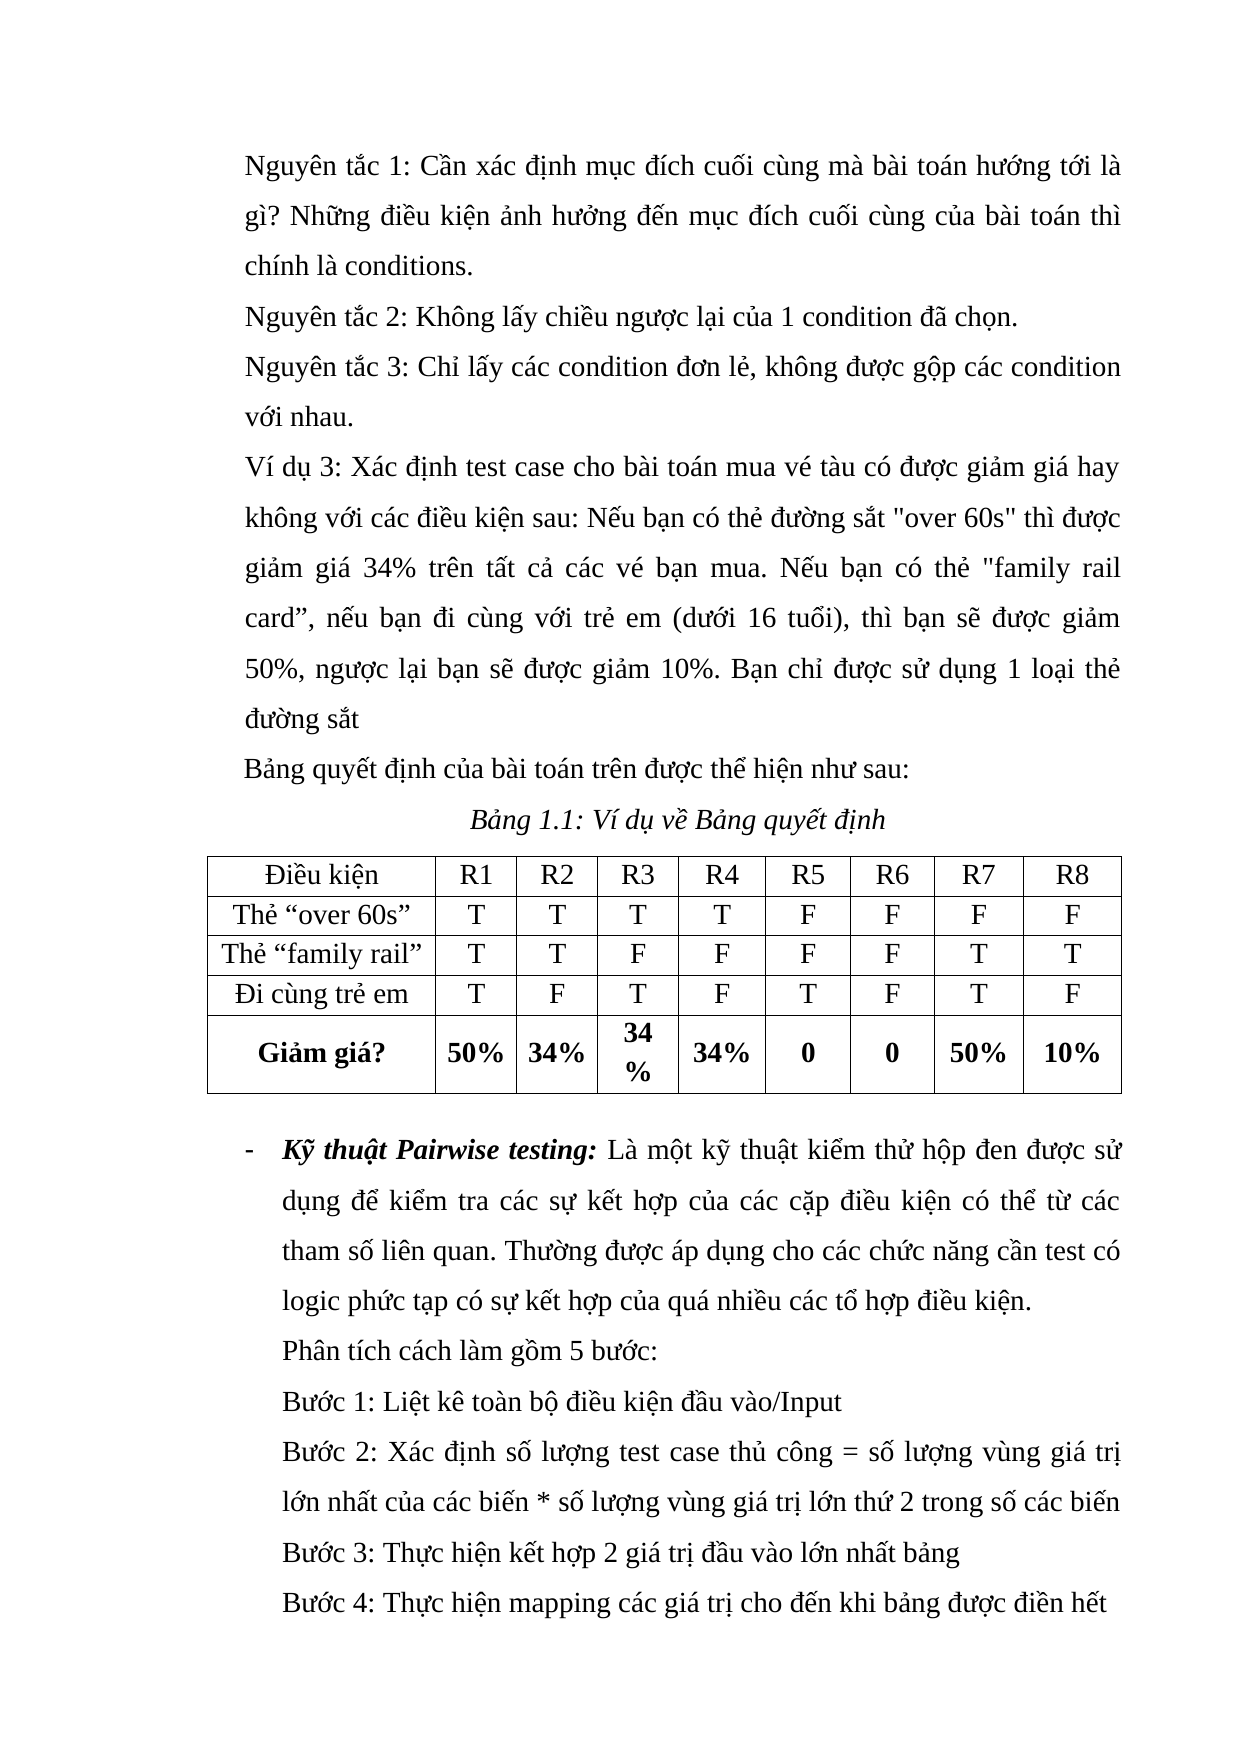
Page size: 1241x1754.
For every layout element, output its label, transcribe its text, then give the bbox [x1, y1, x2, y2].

table_cell T [935, 936, 1023, 975]
table_header R1 [436, 857, 516, 896]
table_cell T [517, 936, 597, 975]
table_header R2 [517, 857, 597, 896]
table_cell F [766, 897, 850, 935]
table_cell 0 [766, 1016, 850, 1093]
text Phân tích cách làm gồm 5 bước: [282, 1333, 1122, 1367]
table_cell T [598, 976, 678, 1014]
table_cell F [851, 936, 934, 975]
table_cell 34% [679, 1016, 765, 1093]
table_cell T [935, 976, 1023, 1014]
table_cell F [851, 897, 934, 935]
table_cell F [517, 976, 597, 1014]
table_cell 50% [436, 1016, 516, 1093]
table_cell Thẻ “family rail” [208, 936, 435, 975]
table_cell T [679, 897, 765, 935]
table_cell T [436, 936, 516, 975]
table_cell 0 [851, 1016, 934, 1093]
table_cell F [1024, 897, 1121, 935]
table_header R5 [766, 857, 850, 896]
table_cell 50% [935, 1016, 1023, 1093]
table_header R3 [598, 857, 678, 896]
table_cell F [1024, 976, 1121, 1014]
text Bước 1: Liệt kê toàn bộ điều kiện đầu vào/Input [282, 1384, 1122, 1417]
table_cell F [851, 976, 934, 1014]
table_cell Thẻ “over 60s” [208, 897, 435, 935]
text Ví dụ 3: Xác định test case cho bài toán mua vé tàu có được giảm giá hay không với các điều kiện sau: Nếu bạn có thẻ đường sắt "over 60s" thì được giảm giá 34% trên tất cả các vé bạn mua. Nếu bạn có thẻ "family rail card”, nếu bạn đi cùng với trẻ em (dưới 16 tuổi), thì bạn sẽ được giảm 50%, ngược lại bạn sẽ được giảm 10%. Bạn chỉ được sử dụng 1 loại thẻ đường sắt [244, 449, 1122, 735]
table_cell F [598, 936, 678, 975]
text Nguyên tắc 2: Không lấy chiều ngược lại của 1 condition đã chọn. [244, 299, 1122, 332]
table_cell T [598, 897, 678, 935]
table_cell F [679, 976, 765, 1014]
list Kỹ thuật Pairwise testing: Là một kỹ thuật kiểm thử hộp đen được sử dụng để kiểm tra các sự kết hợp của các cặp điều kiện có thể từ các tham số liên quan. Thường được áp dụng cho các chức năng cần test có logic phức tạp có sự kết hợp của quá nhiều các tổ hợp điều kiện. [244, 1132, 1122, 1317]
text Bảng quyết định của bài toán trên được thể hiện như sau: [207, 751, 1122, 785]
table_cell F [935, 897, 1023, 935]
table_cell 10% [1024, 1016, 1121, 1093]
table_header R8 [1024, 857, 1121, 896]
table_cell F [766, 936, 850, 975]
table_header R4 [679, 857, 765, 896]
table_cell F [679, 936, 765, 975]
table_cell Đi cùng trẻ em [208, 976, 435, 1014]
text Bước 3: Thực hiện kết hợp 2 giá trị đầu vào lớn nhất bảng [282, 1535, 1122, 1568]
text Nguyên tắc 1: Cần xác định mục đích cuối cùng mà bài toán hướng tới là gì? Những điều kiện ảnh hưởng đến mục đích cuối cùng của bài toán thì chính là conditions. [244, 148, 1122, 282]
table_cell 34% [517, 1016, 597, 1093]
text Nguyên tắc 3: Chỉ lấy các condition đơn lẻ, không được gộp các condition với nhau. [244, 349, 1122, 433]
table_cell T [766, 976, 850, 1014]
table_cell Giảm giá? [208, 1016, 435, 1093]
table_cell T [517, 897, 597, 935]
table_cell T [436, 897, 516, 935]
table_cell T [436, 976, 516, 1014]
text Bảng 1.1: Ví dụ về Bảng quyết định [207, 802, 1122, 835]
table_cell 34% [598, 1016, 678, 1093]
table_cell T [1024, 936, 1121, 975]
text Bước 4: Thực hiện mapping các giá trị cho đến khi bảng được điền hết [282, 1585, 1122, 1619]
table_header Điều kiện [208, 857, 435, 896]
table_header R7 [935, 857, 1023, 896]
table_header R6 [851, 857, 934, 896]
text Bước 2: Xác định số lượng test case thủ công = số lượng vùng giá trị lớn nhất của các biến * số lượng vùng giá trị lớn thứ 2 trong số các biến [282, 1434, 1122, 1518]
